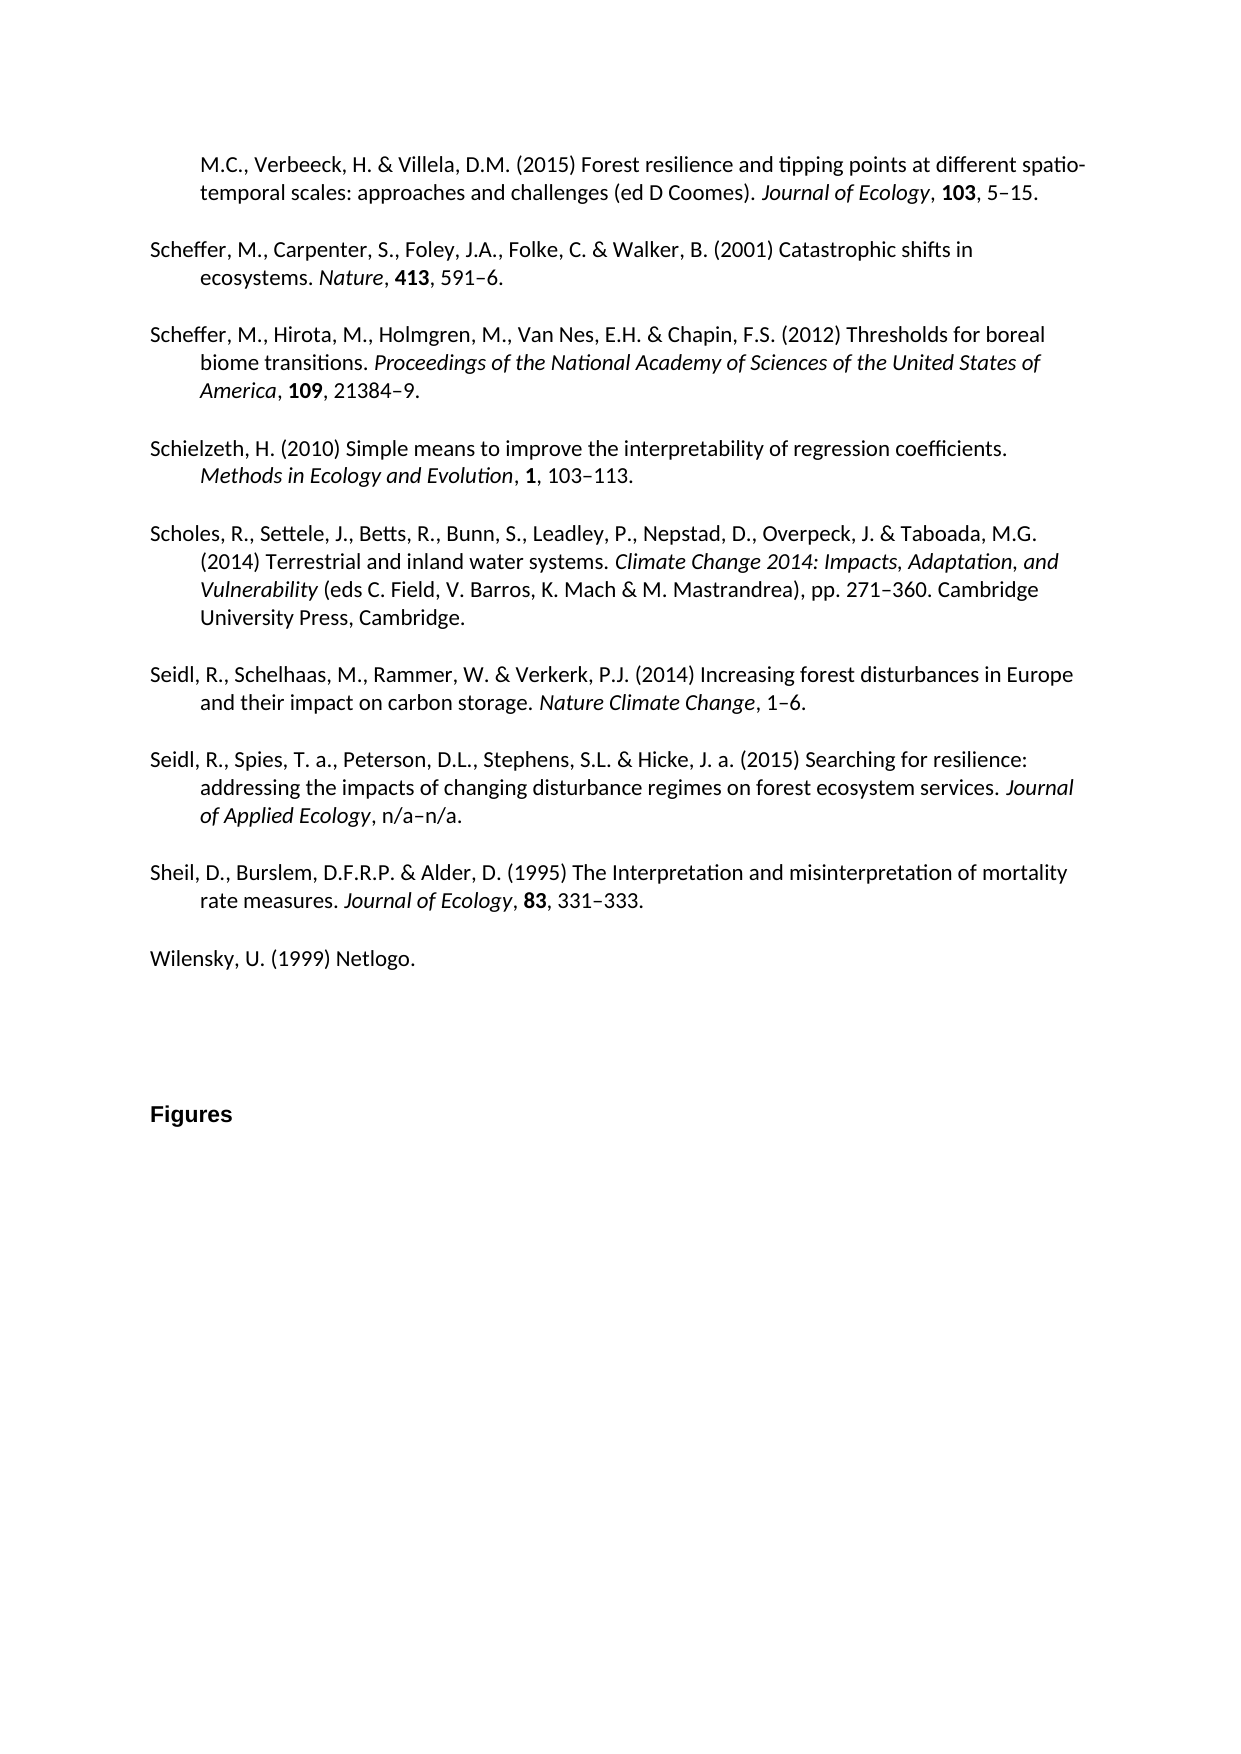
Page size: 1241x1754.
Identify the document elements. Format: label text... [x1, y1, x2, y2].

text Figures [150, 1101, 1090, 1127]
text Wilensky, U. (1999) Netlogo. [150, 944, 1090, 972]
text Schielzeth, H. (2010) Simple means to improve the interpretability of regression coefficients. Methods in Ecology and Evolution, 1, 103–113. [150, 434, 1090, 490]
text Scholes, R., Settele, J., Betts, R., Bunn, S., Leadley, P., Nepstad, D., Overpeck, J. & Taboada, M.G. (2014) Terrestrial and inland water systems. Climate Change 2014: Impacts, Adaptation, and Vulnerability (eds C. Field, V. Barros, K. Mach & M. Mastrandrea), pp. 271–360. Cambridge University Press, Cambridge. [150, 519, 1090, 631]
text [150, 150, 1090, 206]
text Seidl, R., Spies, T. a., Peterson, D.L., Stephens, S.L. & Hicke, J. a. (2015) Searching for resilience: addressing the impacts of changing disturbance regimes on forest ecosystem services. Journal of Applied Ecology, n/a–n/a. [150, 745, 1090, 829]
text Sheil, D., Burslem, D.F.R.P. & Alder, D. (1995) The Interpretation and misinterpretation of mortality rate measures. Journal of Ecology, 83, 331–333. [150, 858, 1090, 914]
text Scheffer, M., Hirota, M., Holmgren, M., Van Nes, E.H. & Chapin, F.S. (2012) Thresholds for boreal biome transitions. Proceedings of the National Academy of Sciences of the United States of America, 109, 21384–9. [150, 320, 1090, 404]
text Seidl, R., Schelhaas, M., Rammer, W. & Verkerk, P.J. (2014) Increasing forest disturbances in Europe and their impact on carbon storage. Nature Climate Change, 1–6. [150, 660, 1090, 716]
text Scheffer, M., Carpenter, S., Foley, J.A., Folke, C. & Walker, B. (2001) Catastrophic shifts in ecosystems. Nature, 413, 591–6. [150, 235, 1090, 291]
